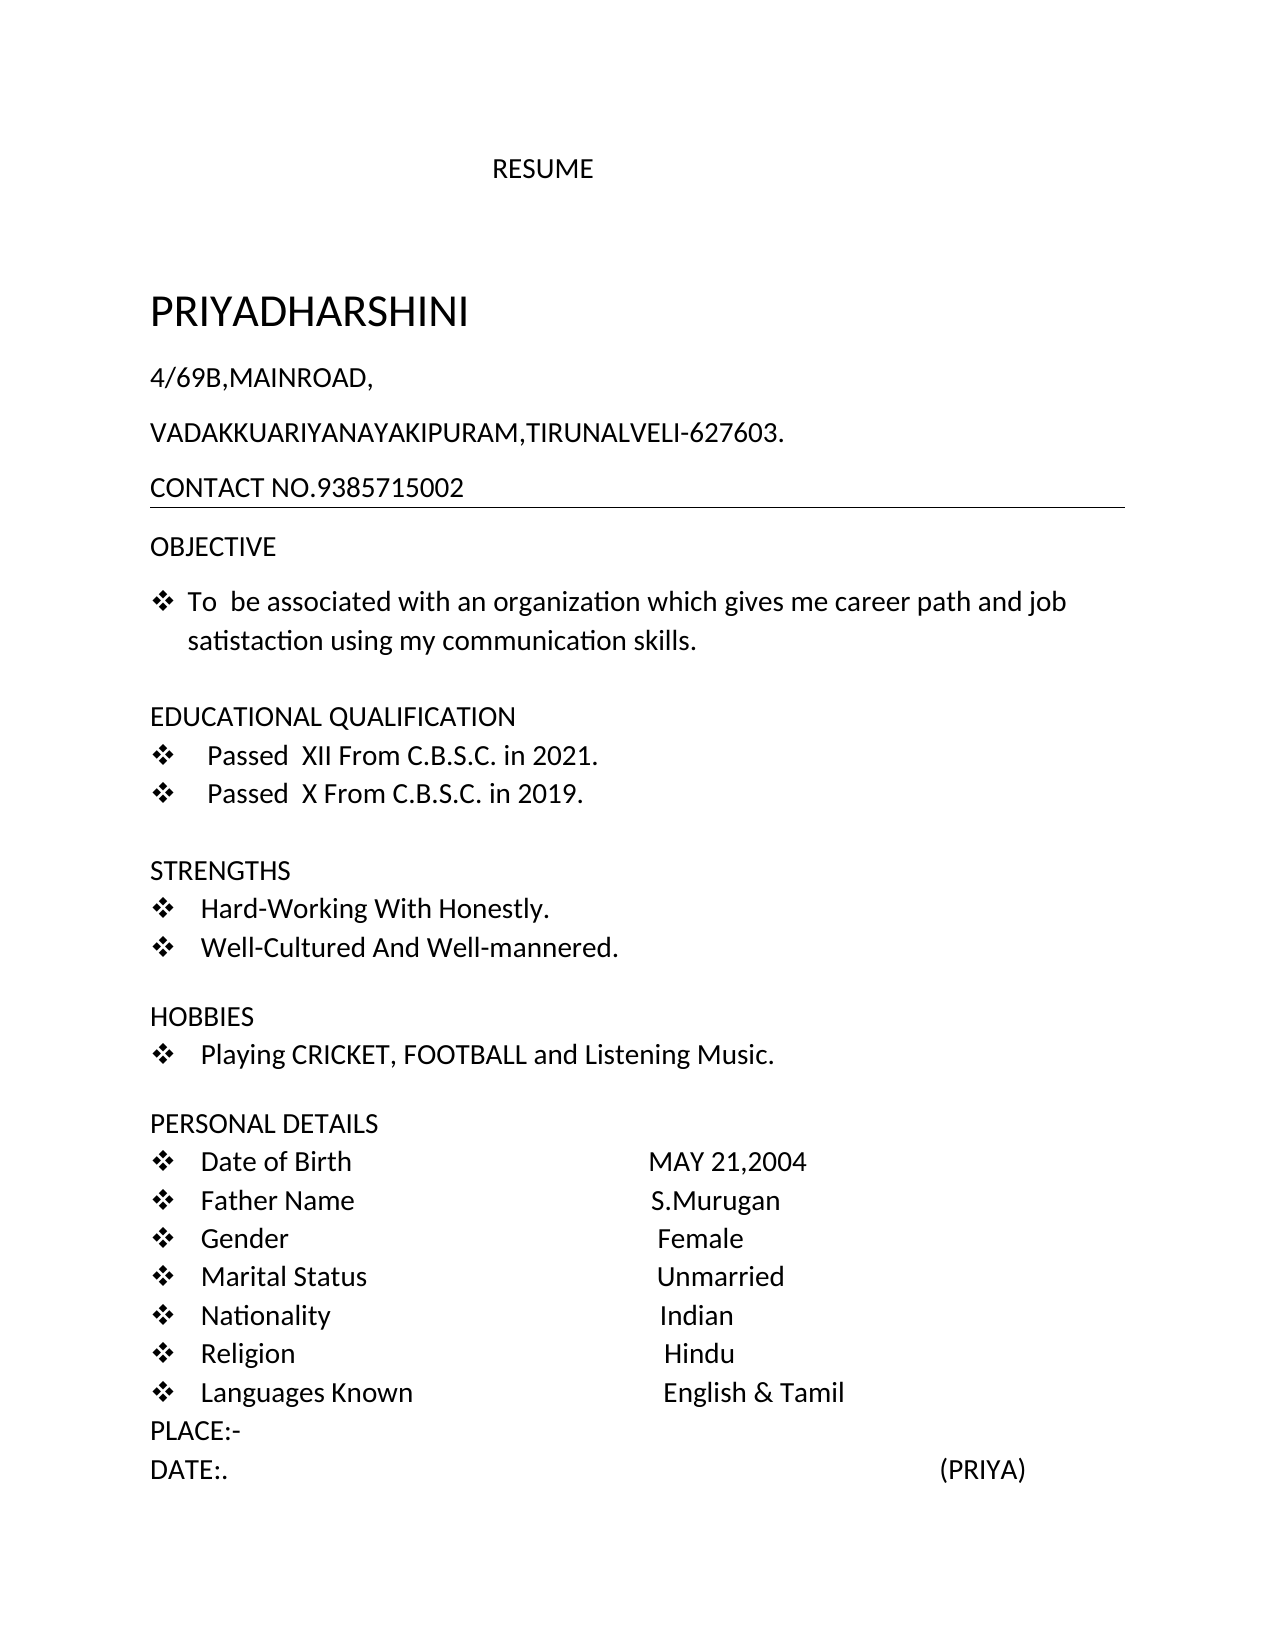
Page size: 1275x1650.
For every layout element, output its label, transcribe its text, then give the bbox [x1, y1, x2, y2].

list Well-Cultured And Well-mannered. [150, 929, 1125, 965]
text OBJECTIVE [150, 528, 1125, 564]
list HOBBIES [150, 998, 1125, 1033]
text 4/69B,MAINROAD, [150, 359, 1125, 395]
list PERSONAL DETAILS [150, 1105, 1125, 1140]
text PRIYADHARSHINI [150, 282, 1125, 338]
text RESUME [150, 150, 1125, 186]
list Religion Hindu [150, 1335, 1125, 1371]
list Passed X From C.B.S.C. in 2019. [150, 775, 1125, 811]
list Gender Female [150, 1220, 1125, 1256]
list Passed XII From C.B.S.C. in 2021. [150, 737, 1125, 772]
list DATE:. (PRIYA) [150, 1451, 1125, 1486]
list Father Name S.Murugan [150, 1182, 1125, 1217]
list To be associated with an organization which gives me career path and job satistaction using my communication skills. [150, 583, 1125, 657]
list Languages Known English & Tamil [150, 1374, 1125, 1409]
list Marital Status Unmarried [150, 1258, 1125, 1294]
list STRENGTHS [150, 852, 1125, 888]
list EDUCATIONAL QUALIFICATION [150, 698, 1125, 734]
list Playing CRICKET, FOOTBALL and Listening Music. [150, 1036, 1125, 1072]
list Hard-Working With Honestly. [150, 891, 1125, 926]
list PLACE:- [150, 1412, 1125, 1448]
text VADAKKUARIYANAYAKIPURAM,TIRUNALVELI-627603. [150, 414, 1125, 450]
text CONTACT NO.9385715002 [150, 469, 1125, 507]
list Date of Birth MAY 21,2004 [150, 1143, 1125, 1179]
list Nationality Indian [150, 1297, 1125, 1333]
